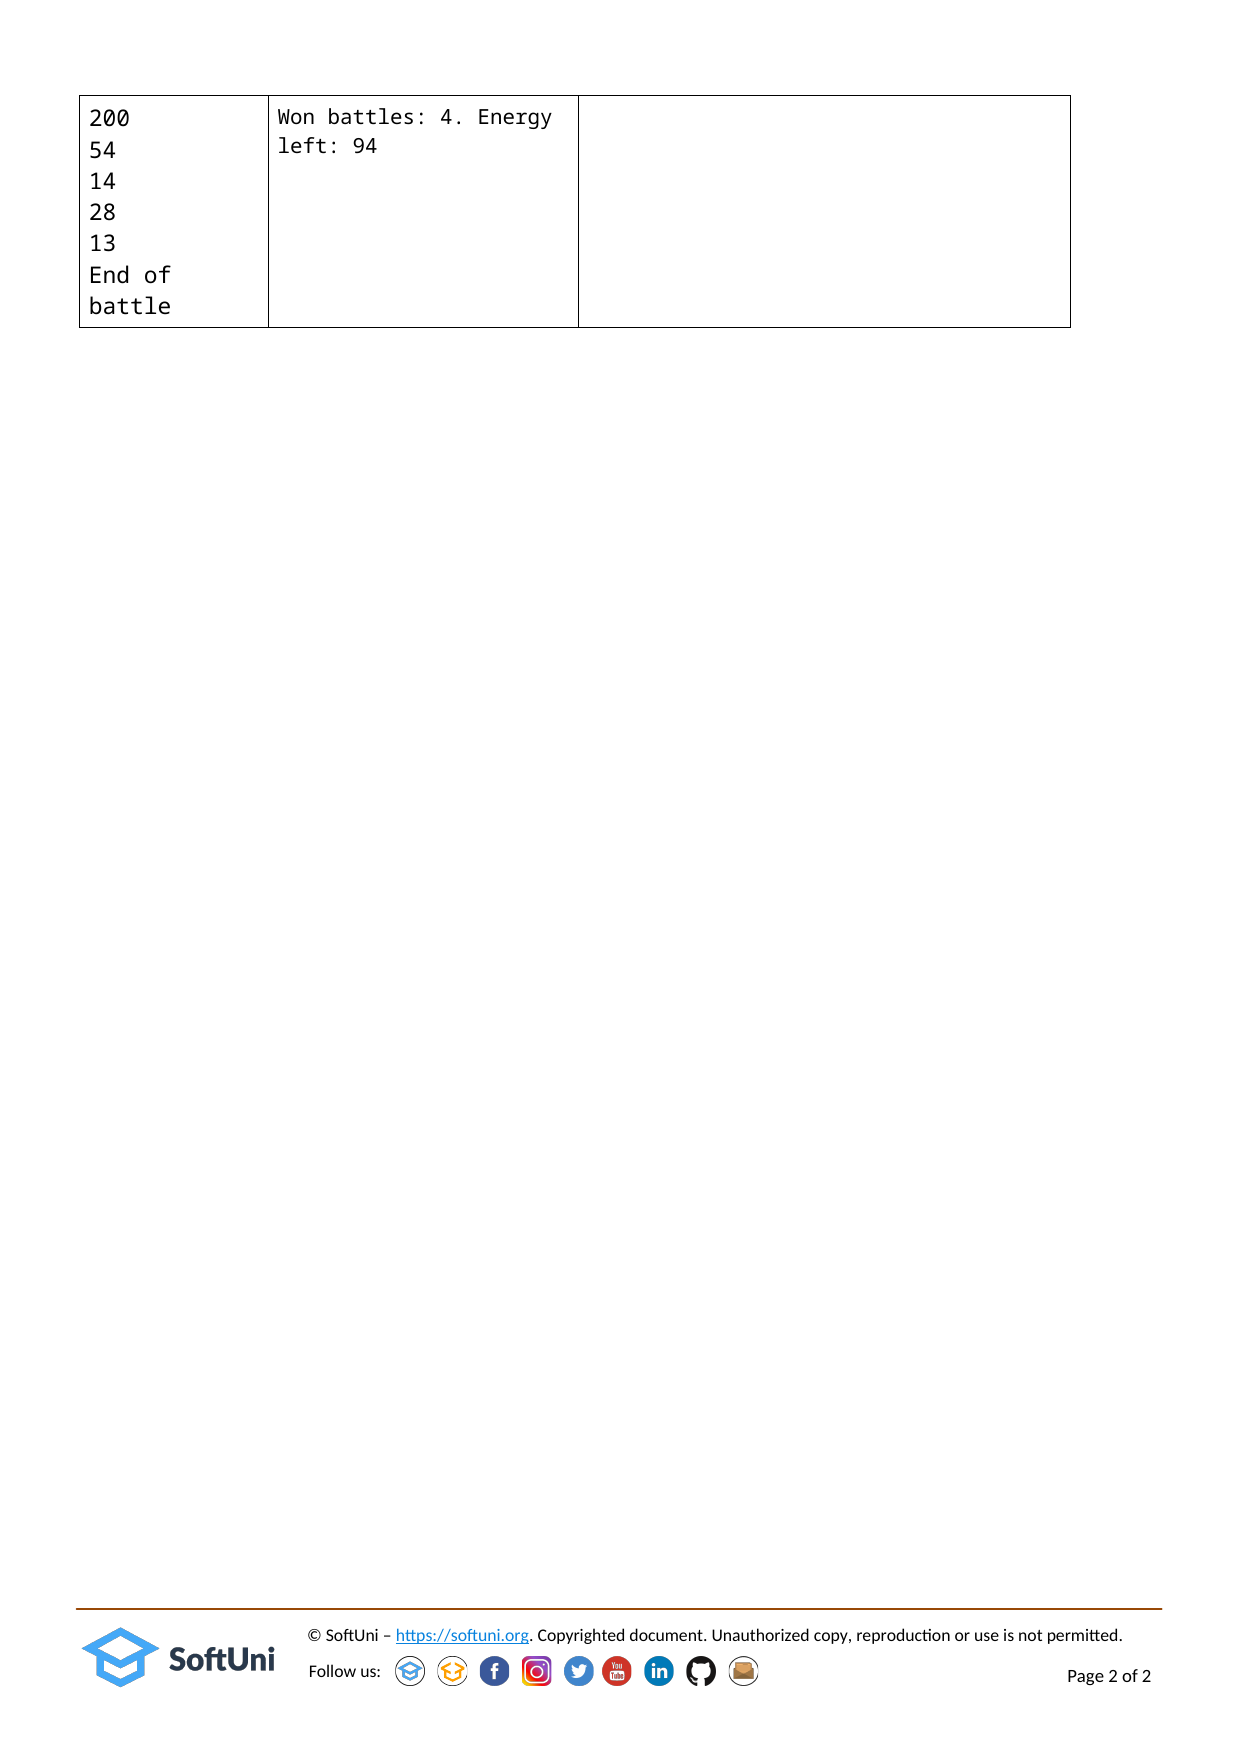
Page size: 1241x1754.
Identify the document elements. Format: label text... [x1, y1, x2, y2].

picture [665, 1656, 674, 1665]
picture [686, 1656, 716, 1686]
picture [522, 1656, 552, 1686]
picture [728, 1656, 759, 1686]
table_cell 200 54 14 28 13 End of battle [80, 96, 268, 327]
picture [437, 1656, 468, 1686]
table_cell Won battles: 4. Energy left: 94 [269, 96, 578, 327]
picture [479, 1656, 510, 1686]
picture [395, 1656, 425, 1686]
picture [644, 1677, 653, 1686]
picture [644, 1656, 653, 1665]
picture [665, 1677, 674, 1686]
picture [602, 1656, 632, 1686]
table_cell [579, 96, 1070, 327]
picture [658, 1668, 667, 1678]
picture [75, 1621, 281, 1693]
picture [564, 1656, 594, 1686]
